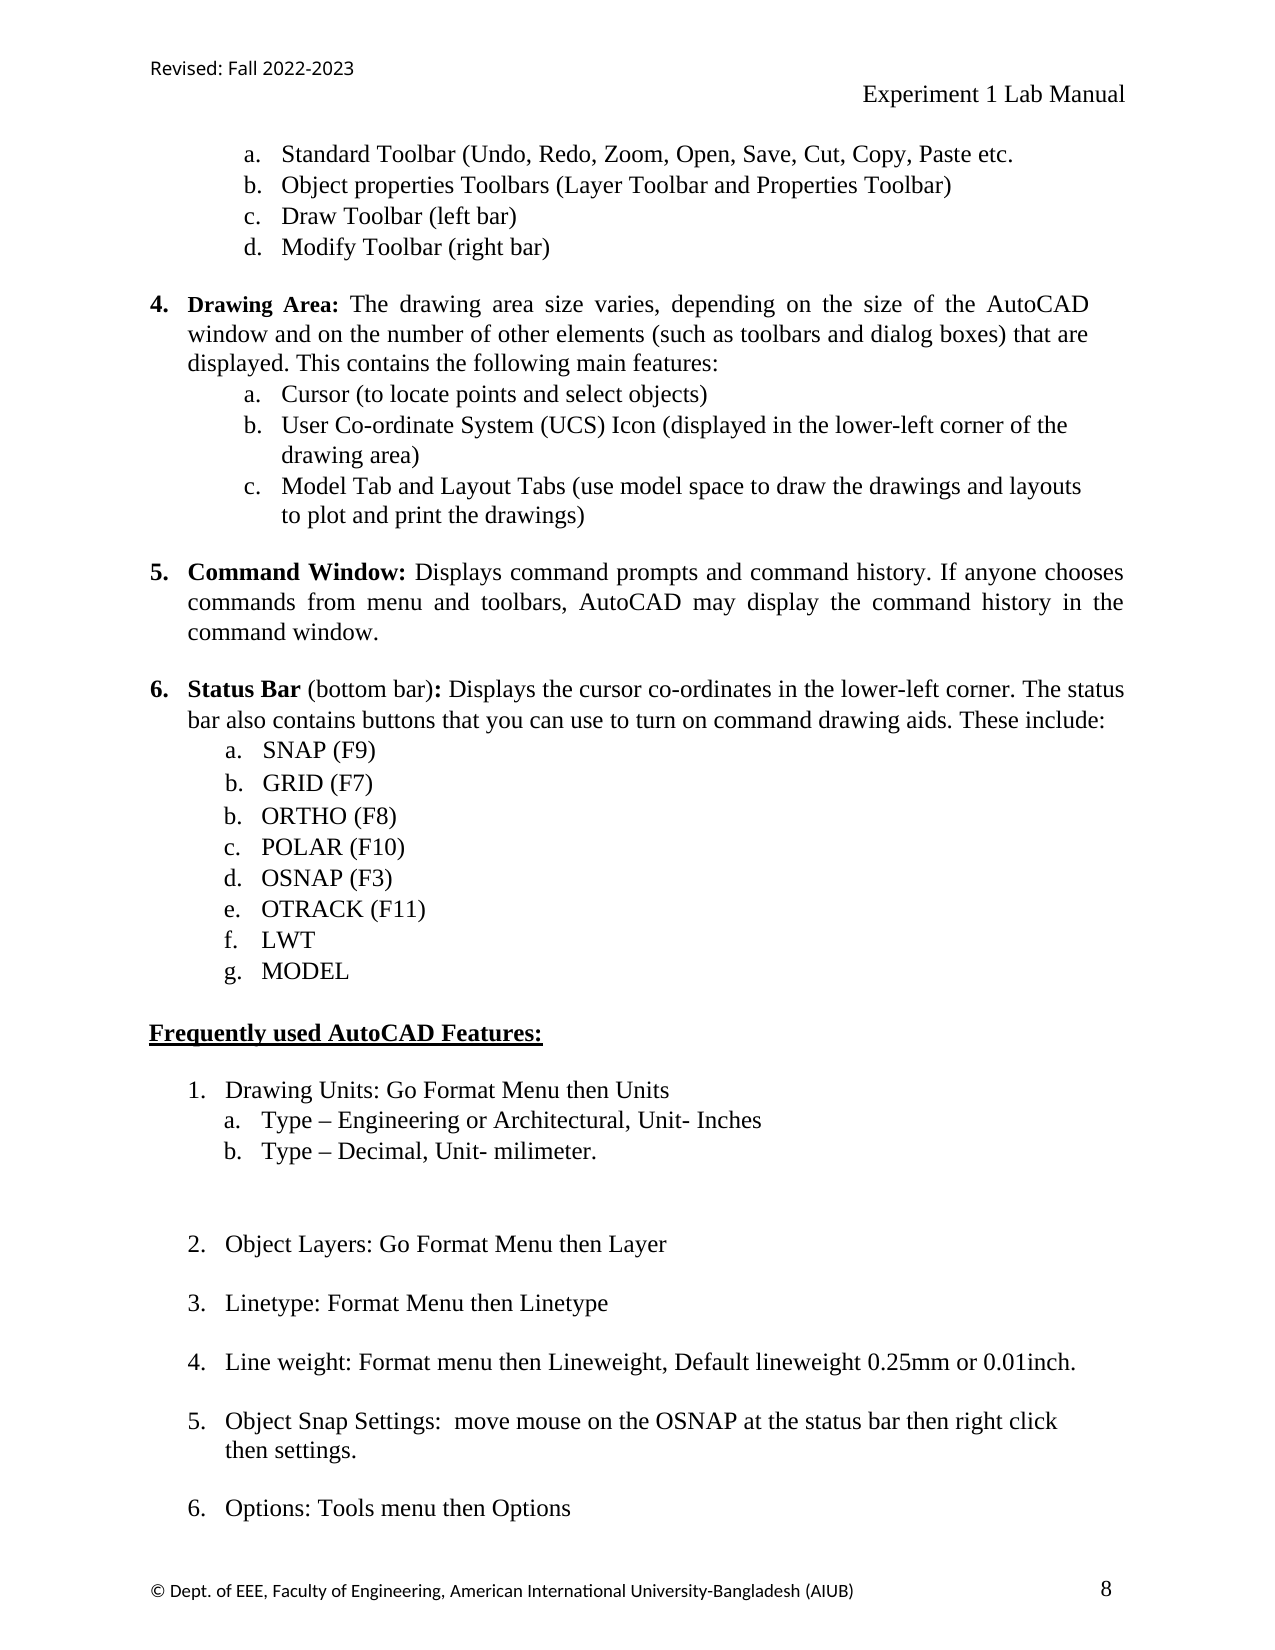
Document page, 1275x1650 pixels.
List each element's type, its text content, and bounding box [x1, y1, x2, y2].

list Draw Toolbar (left bar) [244, 201, 1137, 230]
list GRID (F7) [225, 768, 1137, 797]
list Status Bar (bottom bar): Displays the cursor co-ordinates in the lower-left corner. The status bar also contains buttons that you can use to turn on command drawing aids. These include: [150, 674, 1125, 733]
list LWT [223, 925, 1137, 953]
list OSNAP (F3) [223, 863, 1137, 892]
list OTRACK (F11) [223, 894, 1137, 923]
list Type – Decimal, Unit- milimeter. [223, 1136, 1137, 1165]
subtitle Frequently used AutoCAD Features: [148, 1018, 1137, 1047]
list Object properties Toolbars (Layer Toolbar and Properties Toolbar) [244, 170, 1137, 199]
list User Co-ordinate System (UCS) Icon (displayed in the lower-left corner of the drawing area) [244, 410, 1068, 469]
list SNAP (F9) [225, 736, 1137, 764]
list Cursor (to locate points and select objects) [244, 379, 1137, 408]
list Standard Toolbar (Undo, Redo, Zoom, Open, Save, Cut, Copy, Paste etc. [244, 139, 1137, 168]
list Command Window: Displays command prompts and command history. If anyone chooses commands from menu and toolbars, AutoCAD may display the command history in the command window. [150, 557, 1125, 645]
list Model Tab and Layout Tabs (use model space to draw the drawings and layouts to plot and print the drawings) [244, 471, 1082, 529]
list Line weight: Format menu then Lineweight, Default lineweight 0.25mm or 0.01inch. [187, 1347, 1137, 1376]
list Object Layers: Go Format Menu then Layer [187, 1229, 1137, 1258]
list Drawing Units: Go Format Menu then Units [187, 1075, 1137, 1103]
list Object Snap Settings: move mouse on the OSNAP at the status bar then right click then settings. [187, 1406, 1058, 1463]
list POLAR (F10) [223, 832, 1137, 861]
list MODEL [223, 956, 1137, 984]
list Options: Tools menu then Options [187, 1493, 1137, 1522]
list Modify Toolbar (right bar) [244, 232, 1137, 261]
list Linetype: Format Menu then Linetype [187, 1288, 1137, 1317]
list Drawing Area: The drawing area size varies, depending on the size of the AutoCAD window and on the number of other elements (such as toolbars and dialog boxes) that are displayed. This contains the following main features: [150, 289, 1090, 377]
list ORTHO (F8) [223, 801, 1137, 830]
list Type – Engineering or Architectural, Unit- Inches [223, 1106, 1137, 1134]
